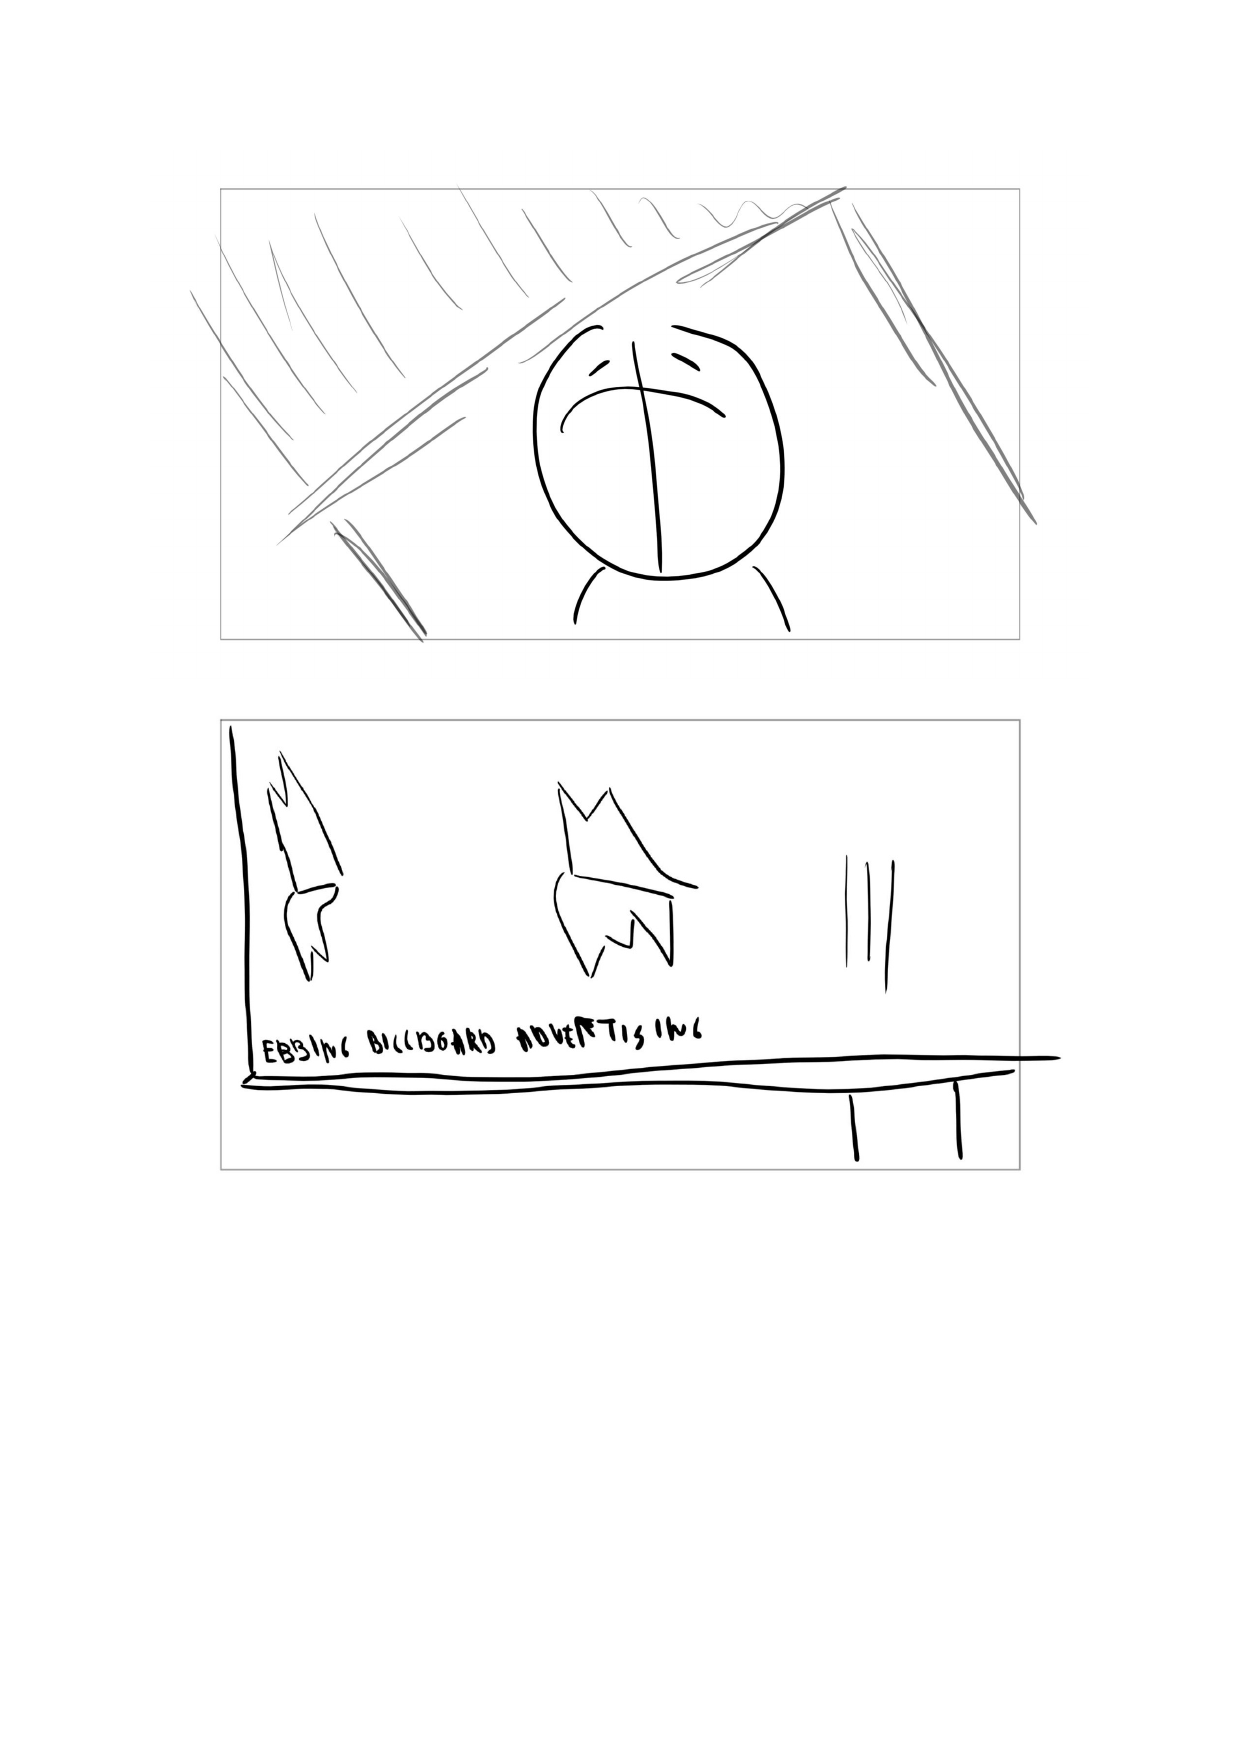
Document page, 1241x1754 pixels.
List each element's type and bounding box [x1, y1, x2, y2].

picture [150, 680, 1089, 1209]
picture [150, 150, 1089, 679]
